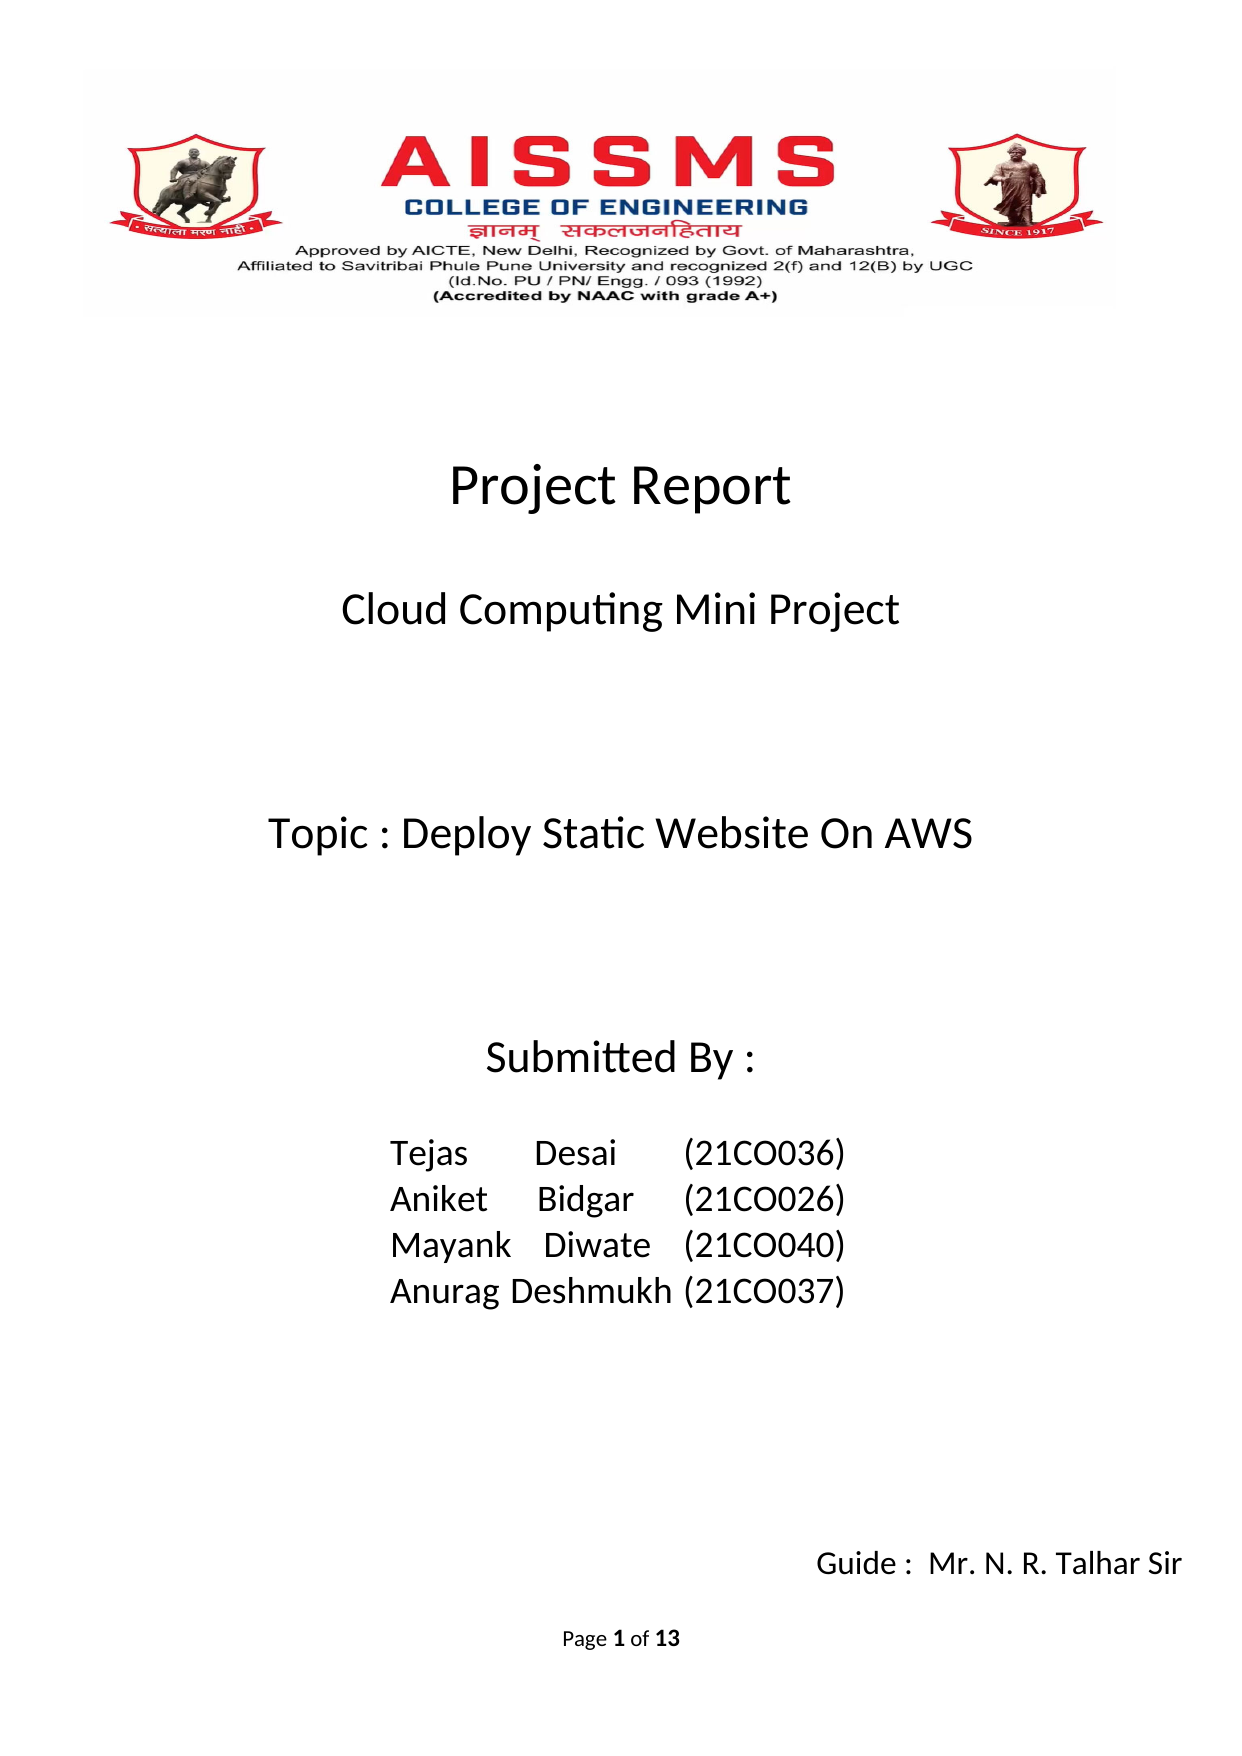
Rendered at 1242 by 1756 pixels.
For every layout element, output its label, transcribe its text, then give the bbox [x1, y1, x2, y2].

text Cloud Computing Mini Project Topic : Deploy Static Website On AWS Submitted By : [59, 580, 1183, 1083]
text Tejas Desai (21CO036) Aniket Bidgar (21CO026) Mayank Diwate (21CO040) Anurag Deshmukh (21CO037) [390, 1129, 846, 1348]
text Guide : Mr. N. R. Talhar Sir [59, 1542, 1183, 1582]
picture [59, 59, 1156, 361]
text Project Report [59, 448, 1183, 519]
